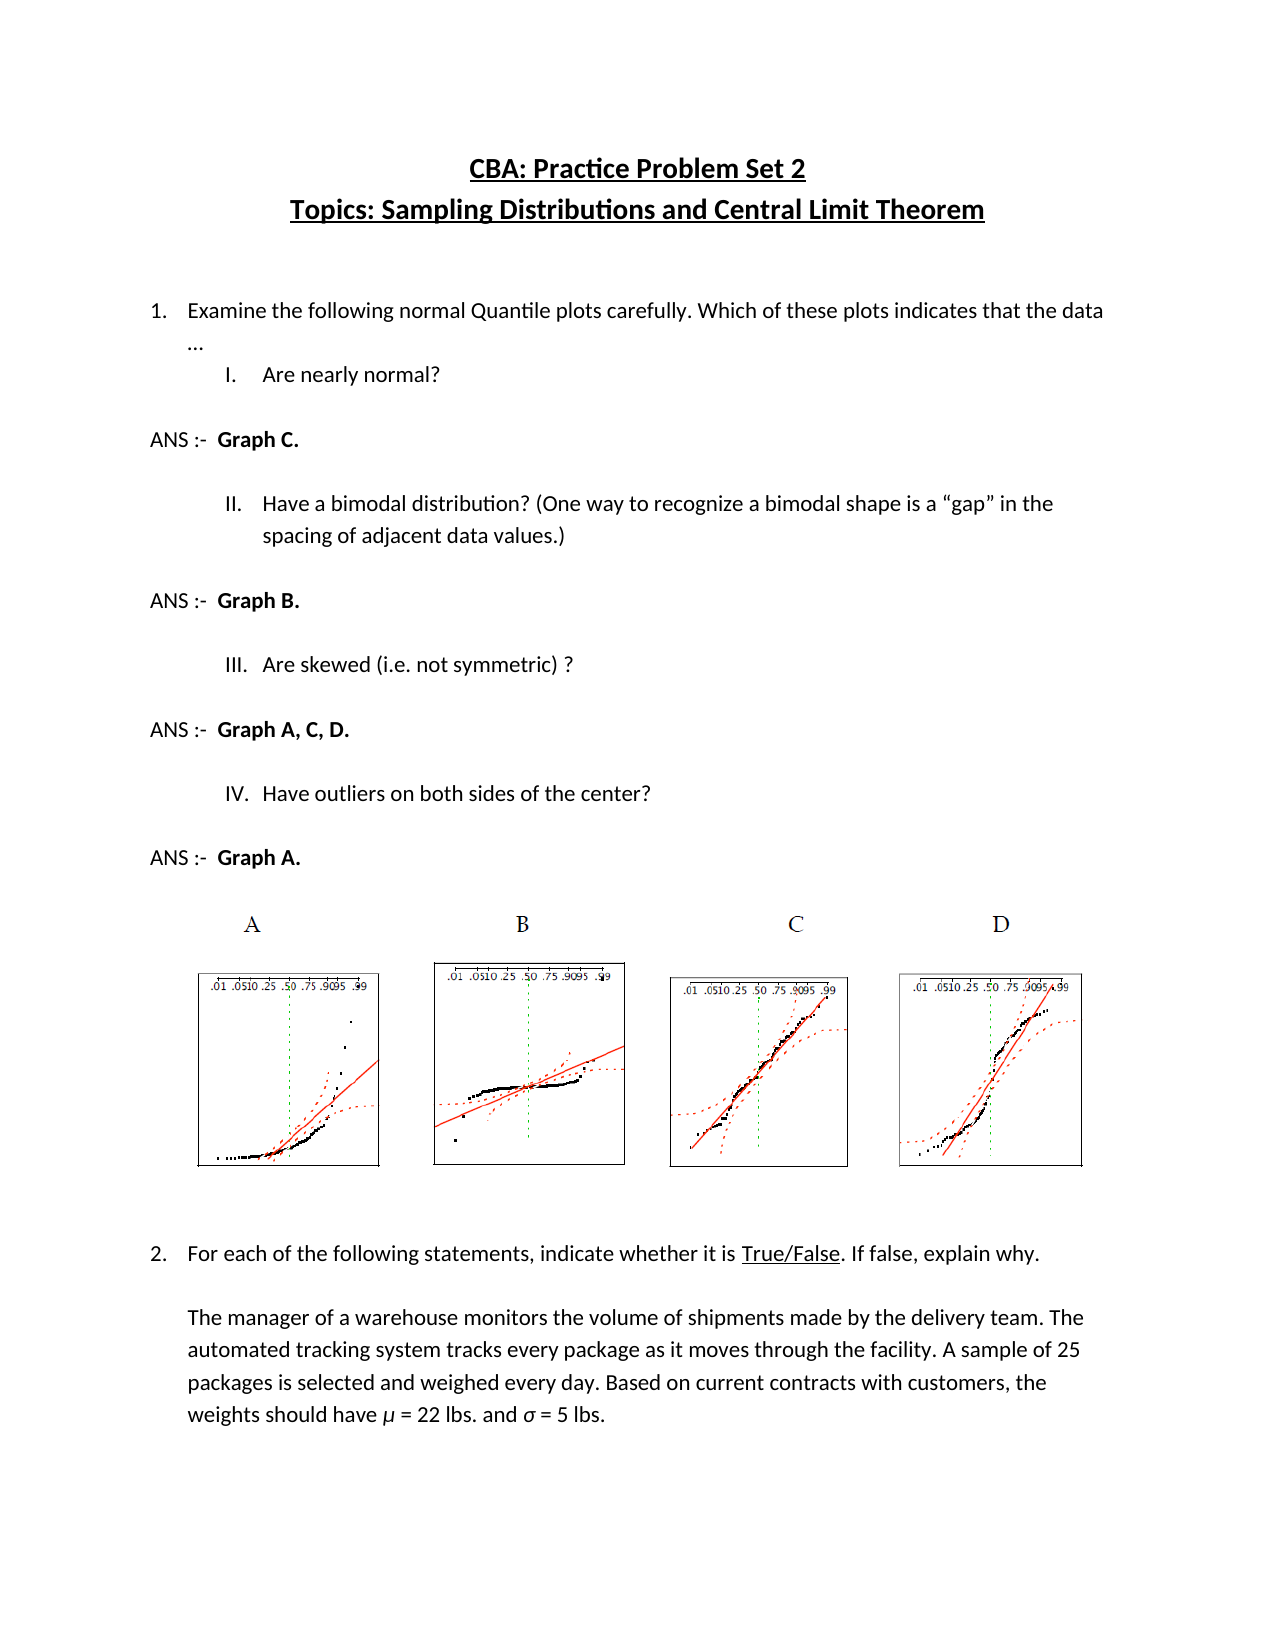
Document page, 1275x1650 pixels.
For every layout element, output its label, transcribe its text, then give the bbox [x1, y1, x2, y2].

text ANS :- Graph C. [150, 425, 1125, 453]
text CBA: Practice Problem Set 2 [150, 150, 1125, 186]
list Have outliers on both sides of the center? [225, 779, 1125, 807]
text ANS :- Graph A. [150, 843, 1125, 871]
text The manager of a warehouse monitors the volume of shipments made by the delivery team. The automated tracking system tracks every package as it moves through the facility. A sample of 25 packages is selected and weighed every day. Based on current contracts with customers, the weights should have μ = 22 lbs. and σ = 5 lbs. [187, 1303, 1125, 1428]
text ANS :- Graph B. [150, 586, 1125, 614]
list Have a bimodal distribution? (One way to recognize a bimodal shape is a “gap” in the spacing of adjacent data values.) [225, 489, 1125, 549]
text ANS :- Graph A, C, D. [150, 715, 1125, 743]
list Examine the following normal Quantile plots carefully. Which of these plots indicates that the data … [150, 296, 1125, 356]
list Are skewed (i.e. not symmetric) ? [225, 650, 1125, 678]
list Are nearly normal? [225, 361, 1125, 389]
list For each of the following statements, indicate whether it is True/False. If false, explain why. [150, 1239, 1125, 1267]
text Topics: Sampling Distributions and Central Limit Theorem [150, 191, 1125, 227]
